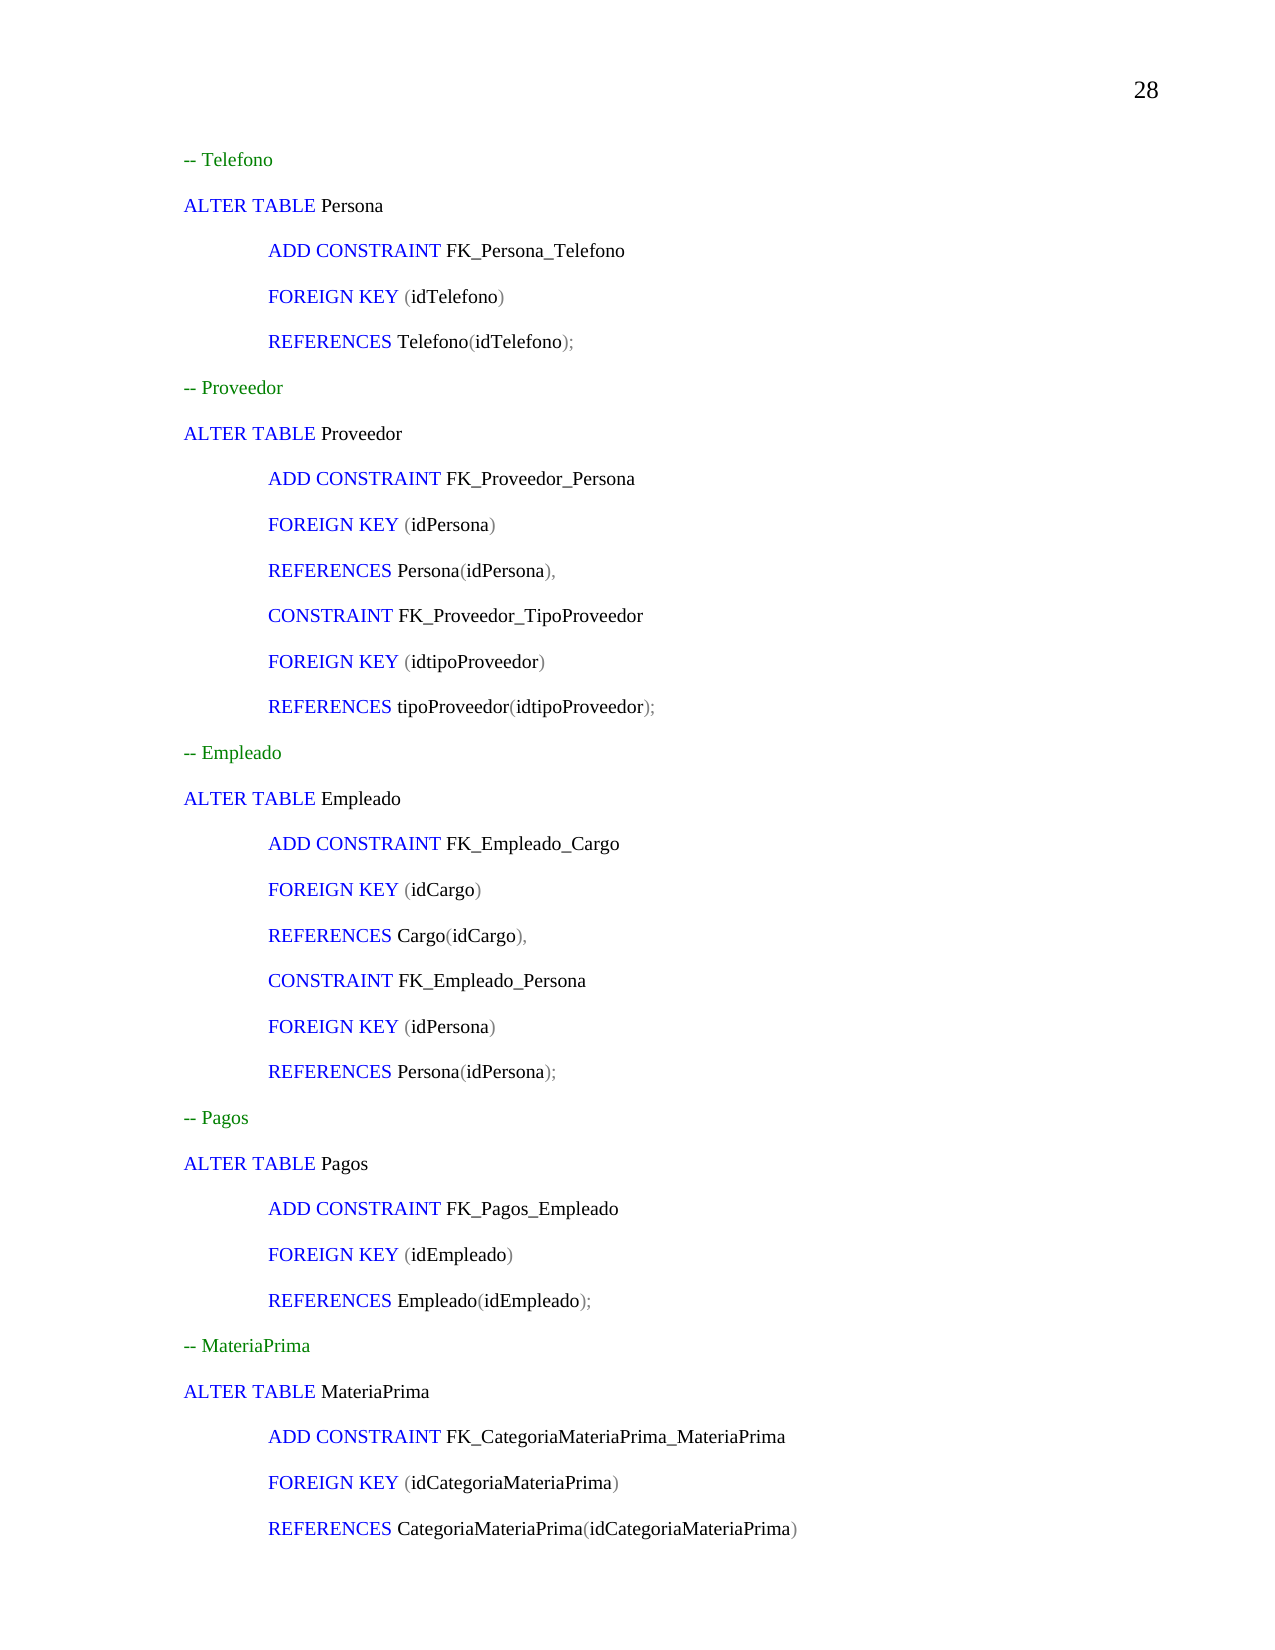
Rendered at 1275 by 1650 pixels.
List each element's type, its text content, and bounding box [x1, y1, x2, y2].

text -- Pagos [108, 1106, 1158, 1129]
text REFERENCES Empleado(idEmpleado); [108, 1288, 1158, 1311]
text FOREIGN KEY (idTelefono) [108, 285, 1158, 308]
text REFERENCES CategoriaMateriaPrima(idCategoriaMateriaPrima) [108, 1517, 1158, 1539]
text REFERENCES Cargo(idCargo), [108, 923, 1158, 946]
text ALTER TABLE Pagos [108, 1152, 1158, 1174]
text REFERENCES Persona(idPersona), [108, 558, 1158, 581]
text -- Proveedor [108, 376, 1158, 399]
text ALTER TABLE MateriaPrima [108, 1380, 1158, 1403]
text ALTER TABLE Persona [108, 193, 1158, 216]
text ADD CONSTRAINT FK_Pagos_Empleado [108, 1197, 1158, 1220]
text ADD CONSTRAINT FK_Empleado_Cargo [108, 832, 1158, 855]
text ALTER TABLE Proveedor [108, 422, 1158, 444]
text FOREIGN KEY (idtipoProveedor) [108, 650, 1158, 673]
text REFERENCES tipoProveedor(idtipoProveedor); [108, 695, 1158, 718]
text REFERENCES Persona(idPersona); [108, 1060, 1158, 1083]
text ADD CONSTRAINT FK_Proveedor_Persona [108, 467, 1158, 490]
text -- Empleado [108, 741, 1158, 764]
text FOREIGN KEY (idPersona) [108, 513, 1158, 536]
text CONSTRAINT FK_Empleado_Persona [108, 969, 1158, 992]
text FOREIGN KEY (idPersona) [108, 1015, 1158, 1038]
text -- MateriaPrima [108, 1334, 1158, 1357]
text -- Telefono [108, 148, 1158, 171]
text ALTER TABLE Empleado [108, 787, 1158, 809]
text FOREIGN KEY (idCargo) [108, 878, 1158, 901]
text FOREIGN KEY (idEmpleado) [108, 1243, 1158, 1266]
text REFERENCES Telefono(idTelefono); [108, 330, 1158, 353]
text CONSTRAINT FK_Proveedor_TipoProveedor [108, 604, 1158, 627]
text FOREIGN KEY (idCategoriaMateriaPrima) [108, 1471, 1158, 1494]
text ADD CONSTRAINT FK_Persona_Telefono [108, 239, 1158, 262]
text ADD CONSTRAINT FK_CategoriaMateriaPrima_MateriaPrima [108, 1425, 1158, 1448]
